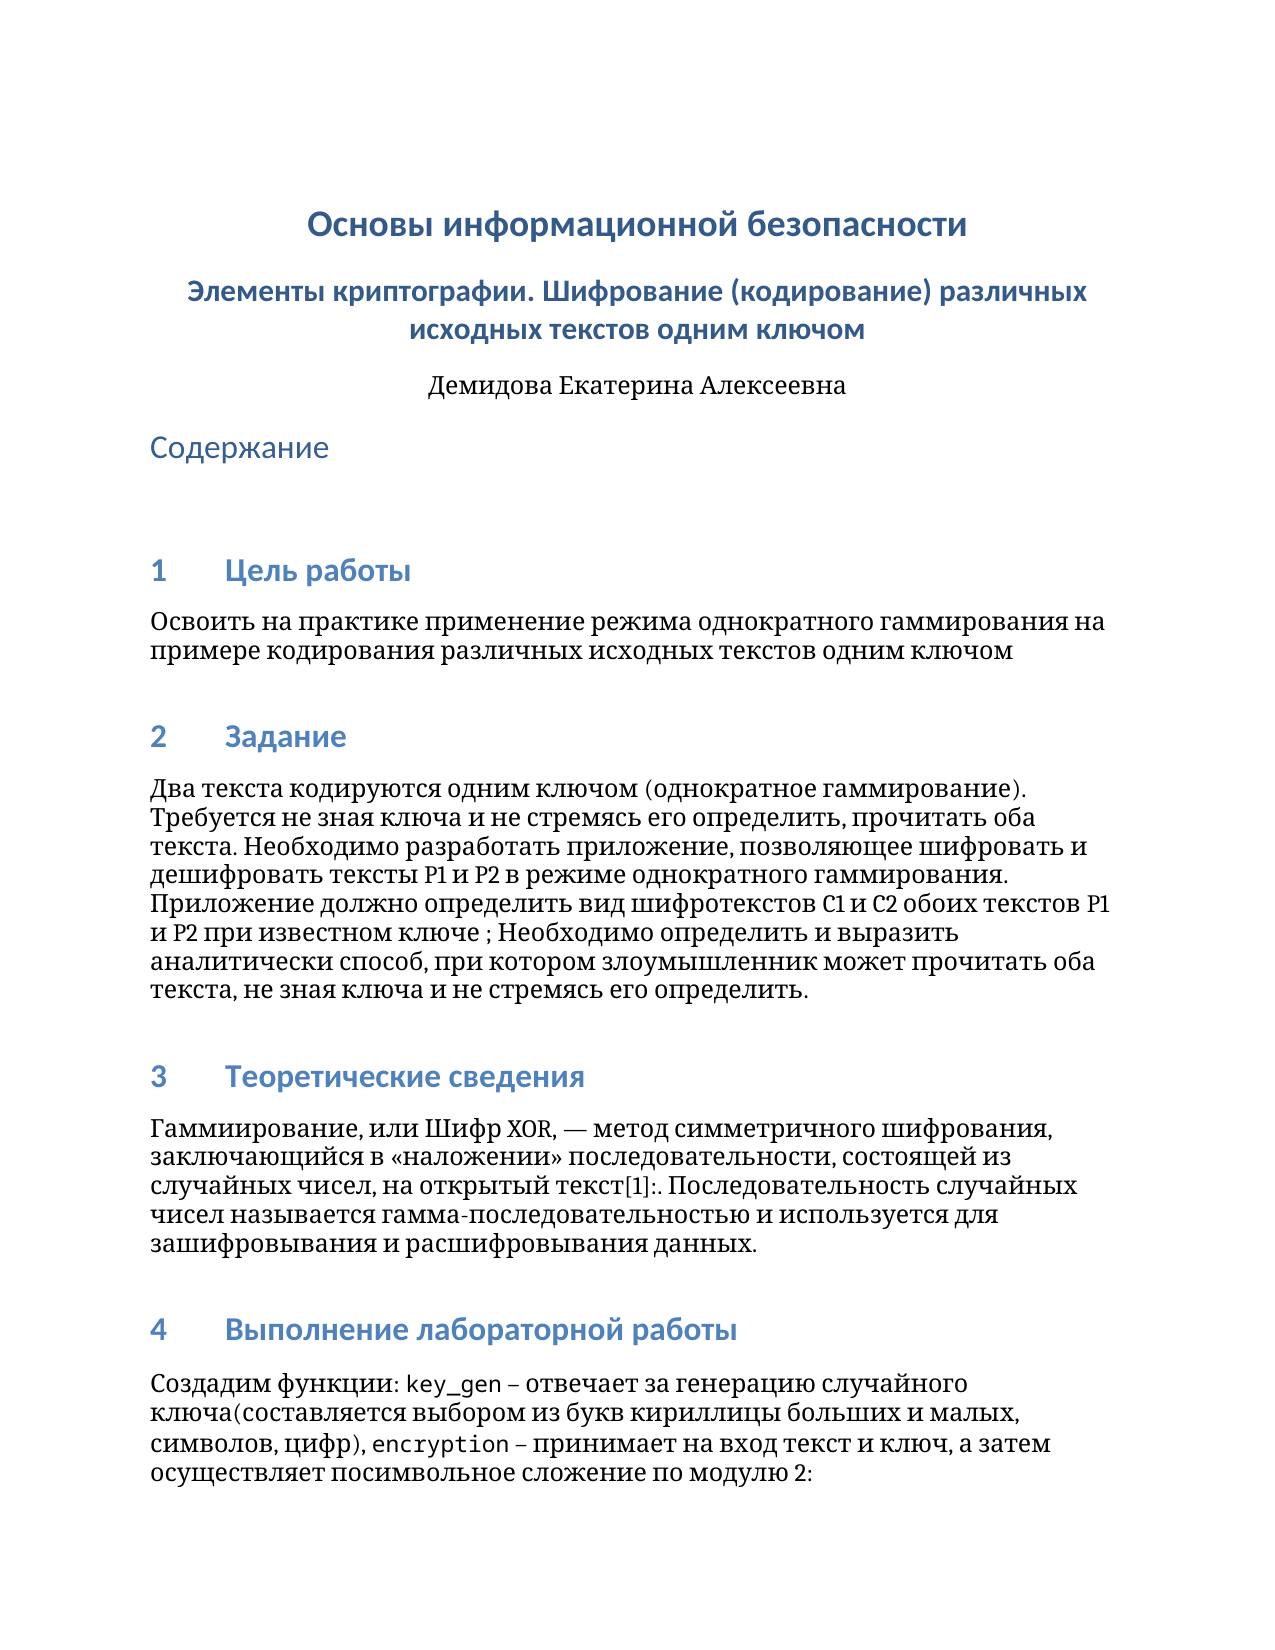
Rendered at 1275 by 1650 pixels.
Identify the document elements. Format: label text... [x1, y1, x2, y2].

title Основы информационной безопасности [150, 200, 1125, 246]
subtitle 2 Задание [150, 716, 1125, 756]
text Демидова Екатерина Алексеевна [150, 372, 1125, 401]
subtitle 4 Выполнение лабораторной работы [150, 1308, 1125, 1349]
subtitle 1 Цель работы [150, 548, 1125, 589]
subtitle 3 Теоретические сведения [150, 1055, 1125, 1096]
text Освоить на практике применение режима однократного гаммирования на примере кодирования различных исходных текстов одним ключом [150, 608, 1125, 666]
subtitle Элементы криптографии. Шифрование (кодирование) различных исходных текстов одним ключом [150, 271, 1125, 347]
text Создадим функции: key_gen – отвечает за генерацию случайного ключа(составляется выбором из букв кириллицы больших и малых, символов, цифр), encryption – принимает на вход текст и ключ, а затем осуществляет посимвольное сложение по модулю 2: [150, 1368, 1125, 1488]
text Гаммиирование, или Шифр XOR, — метод симметричного шифрования, заключающийся в «наложении» последовательности, состоящей из случайных чисел, на открытый текст[1]:. Последовательность случайных чисел называется гамма-последовательностью и используется для зашифровывания и расшифровывания данных. [150, 1114, 1125, 1258]
text Два текста кодируются одним ключом (однократное гаммирование). Требуется не зная ключа и не стремясь его определить, прочитать оба текста. Необходимо разработать приложение, позволяющее шифровать и дешифровать тексты P1 и P2 в режиме однократного гаммирования. Приложение должно определить вид шифротекстов C1 и C2 обоих текстов P1 и P2 при известном ключе ; Необходимо определить и выразить аналитически способ, при котором злоумышленник может прочитать оба текста, не зная ключа и не стремясь его определить. [150, 775, 1125, 1005]
